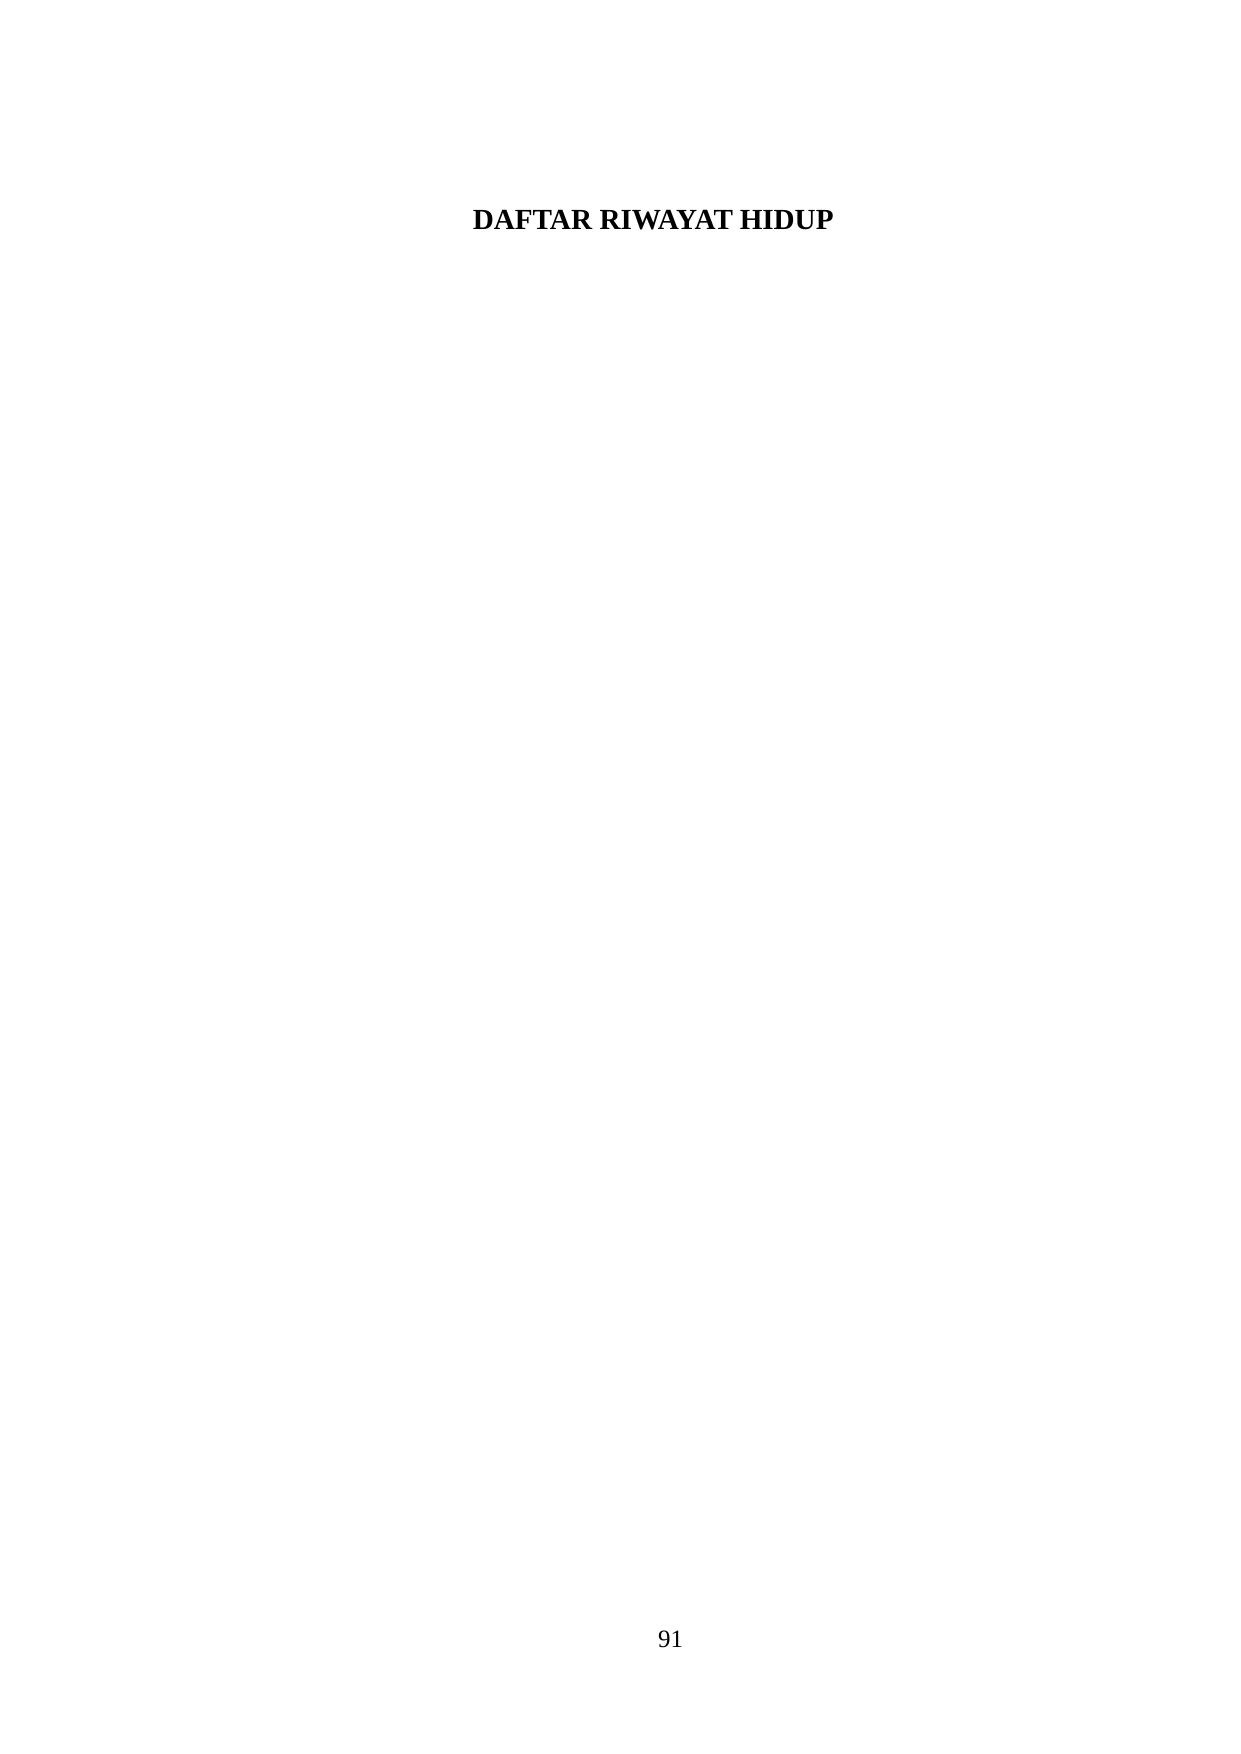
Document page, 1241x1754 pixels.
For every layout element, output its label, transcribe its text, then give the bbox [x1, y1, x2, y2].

subtitle DAFTAR RIWAYAT HIDUP [473, 202, 1063, 236]
